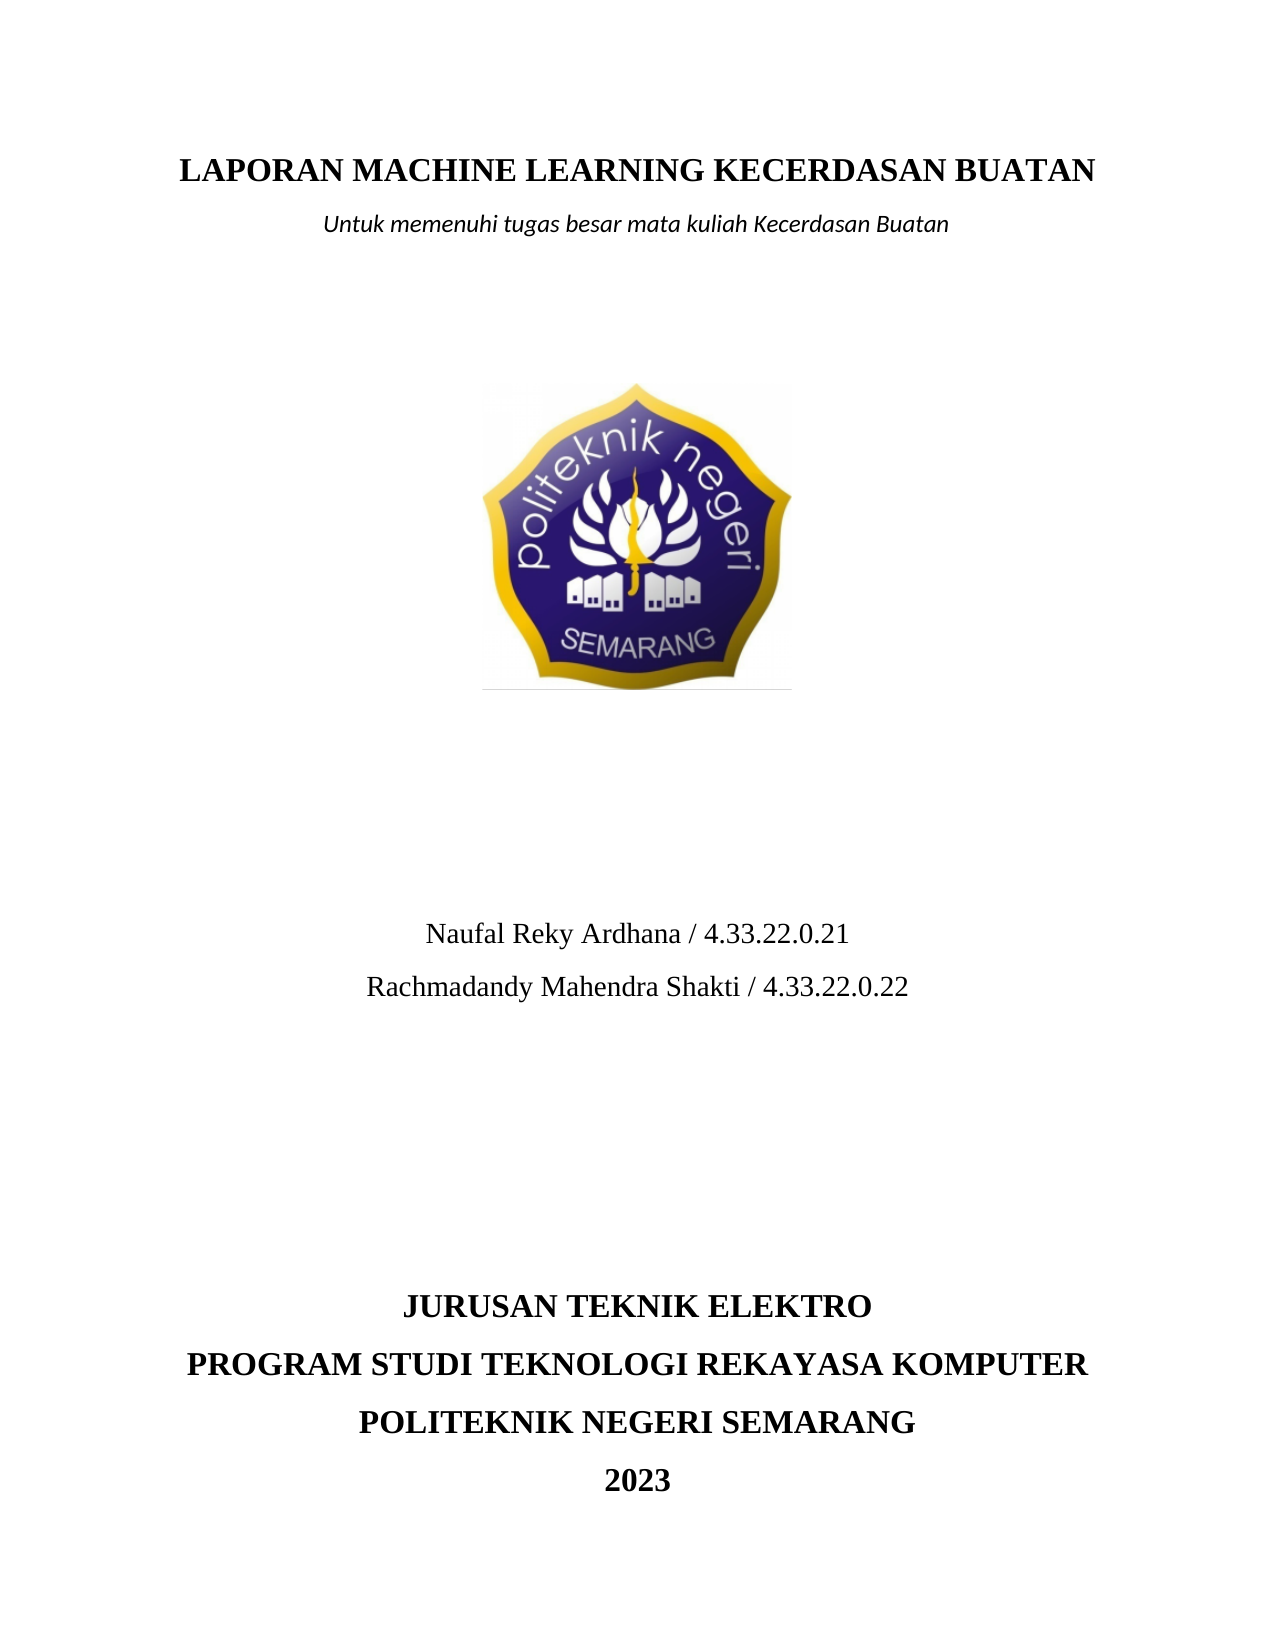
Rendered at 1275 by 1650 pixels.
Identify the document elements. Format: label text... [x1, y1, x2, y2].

text POLITEKNIK NEGERI SEMARANG [150, 1402, 1125, 1440]
text PROGRAM STUDI TEKNOLOGI REKAYASA KOMPUTER [150, 1344, 1125, 1382]
text Rachmadandy Mahendra Shakti / 4.33.22.0.22 [150, 969, 1125, 1003]
text LAPORAN MACHINE LEARNING KECERDASAN BUATAN [150, 150, 1125, 188]
text JURUSAN TEKNIK ELEKTRO [150, 1286, 1125, 1324]
picture [482, 383, 793, 691]
text Untuk memenuhi tugas besar mata kuliah Kecerdasan Buatan [150, 208, 1125, 238]
text Naufal Reky Ardhana / 4.33.22.0.21 [150, 916, 1125, 950]
text 2023 [150, 1460, 1125, 1498]
